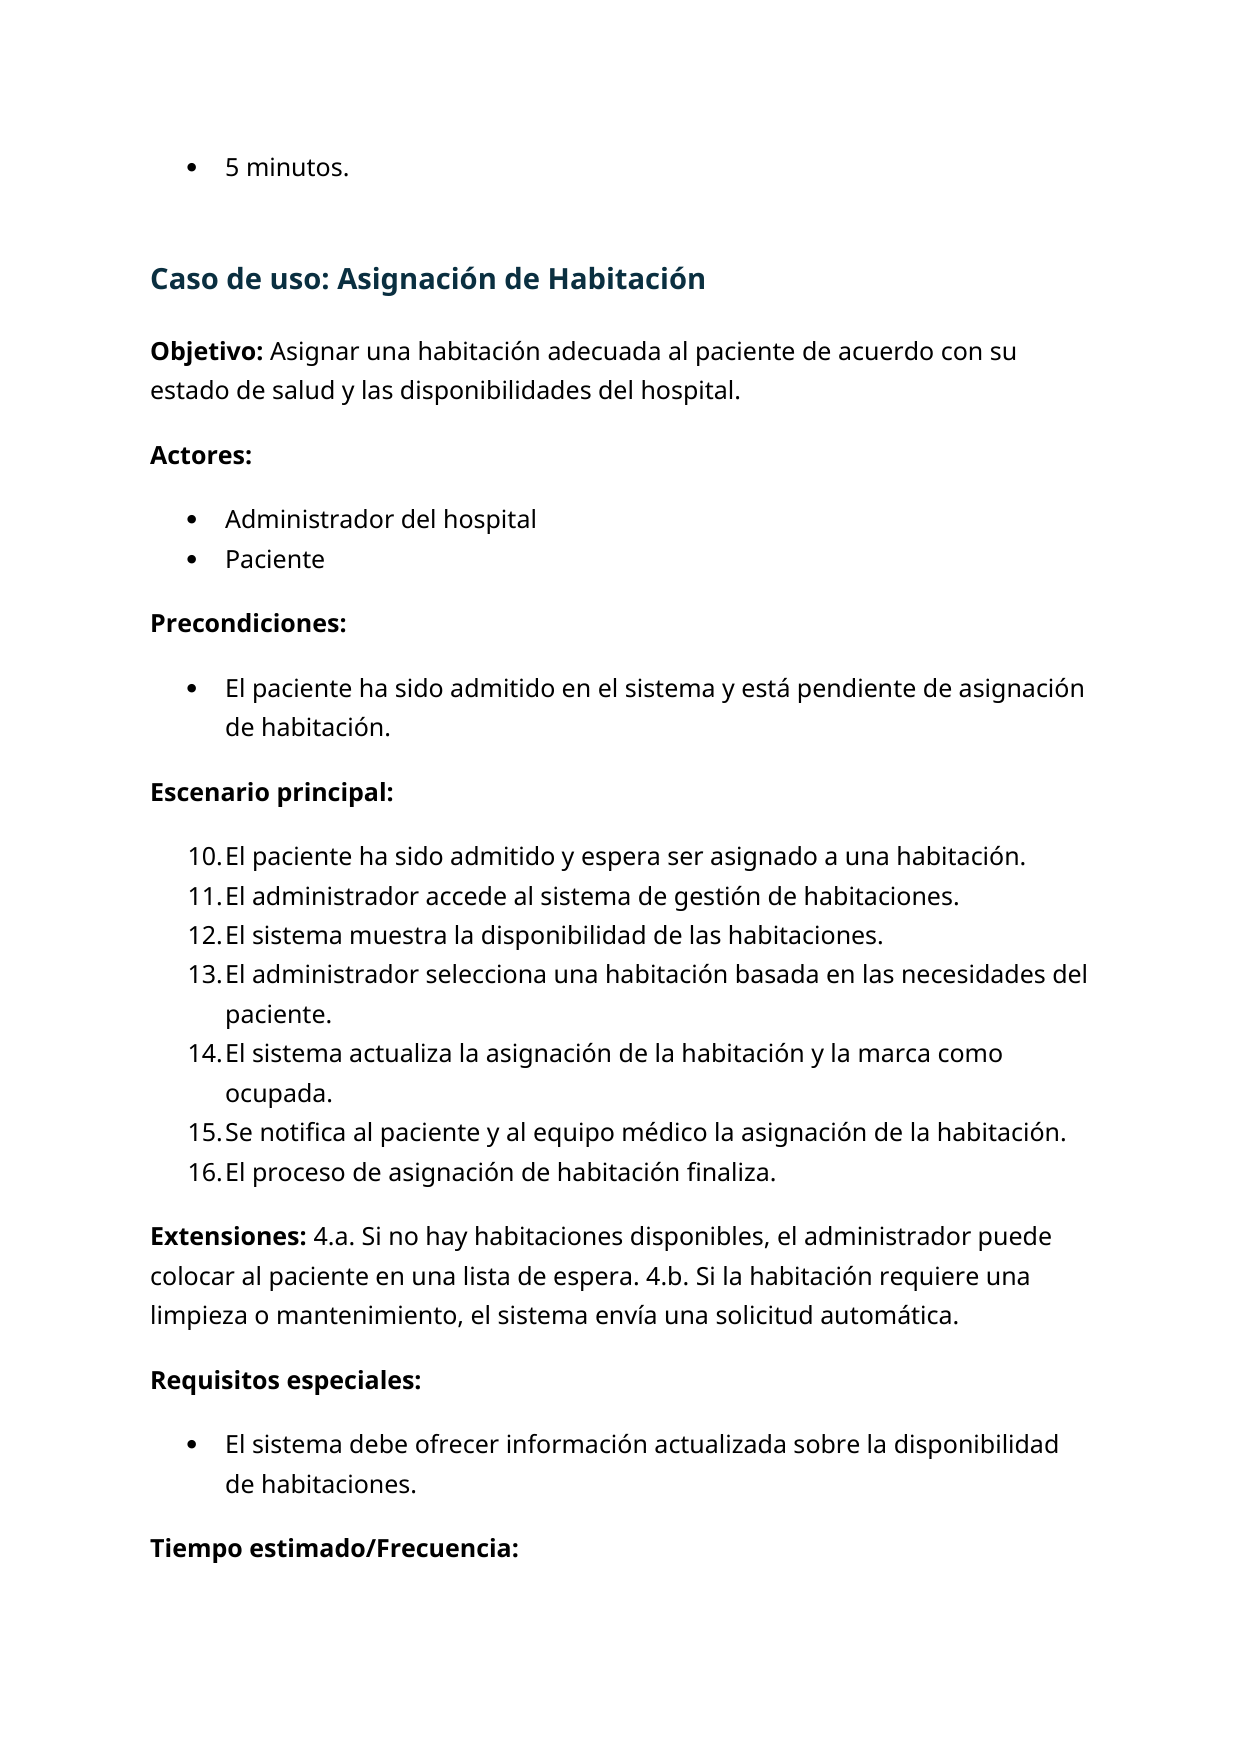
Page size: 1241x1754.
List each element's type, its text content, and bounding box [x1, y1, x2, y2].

list El proceso de asignación de habitación finaliza. [187, 1154, 1090, 1189]
list El administrador accede al sistema de gestión de habitaciones. [187, 878, 1090, 912]
list El paciente ha sido admitido en el sistema y está pendiente de asignación de habitación. [187, 670, 1090, 744]
list Administrador del hospital [187, 502, 1090, 536]
text Actores: [150, 437, 1090, 471]
list Se notifica al paciente y al equipo médico la asignación de la habitación. [187, 1115, 1090, 1149]
list 5 minutos. [187, 150, 1090, 184]
subtitle Caso de uso: Asignación de Habitación [150, 258, 1090, 298]
text Extensiones: 4.a. Si no hay habitaciones disponibles, el administrador puede colocar al paciente en una lista de espera. 4.b. Si la habitación requiere una limpieza o mantenimiento, el sistema envía una solicitud automática. [150, 1219, 1090, 1332]
list El sistema actualiza la asignación de la habitación y la marca como ocupada. [187, 1036, 1090, 1110]
list El sistema debe ofrecer información actualizada sobre la disponibilidad de habitaciones. [187, 1427, 1090, 1501]
text Tiempo estimado/Frecuencia: [150, 1531, 1090, 1565]
list El sistema muestra la disponibilidad de las habitaciones. [187, 918, 1090, 952]
list El administrador selecciona una habitación basada en las necesidades del paciente. [187, 957, 1090, 1031]
text Requisitos especiales: [150, 1362, 1090, 1397]
text Escenario principal: [150, 774, 1090, 808]
list El paciente ha sido admitido y espera ser asignado a una habitación. [187, 839, 1090, 873]
list Paciente [187, 541, 1090, 575]
text Precondiciones: [150, 606, 1090, 640]
text Objetivo: Asignar una habitación adecuada al paciente de acuerdo con su estado de salud y las disponibilidades del hospital. [150, 333, 1090, 407]
